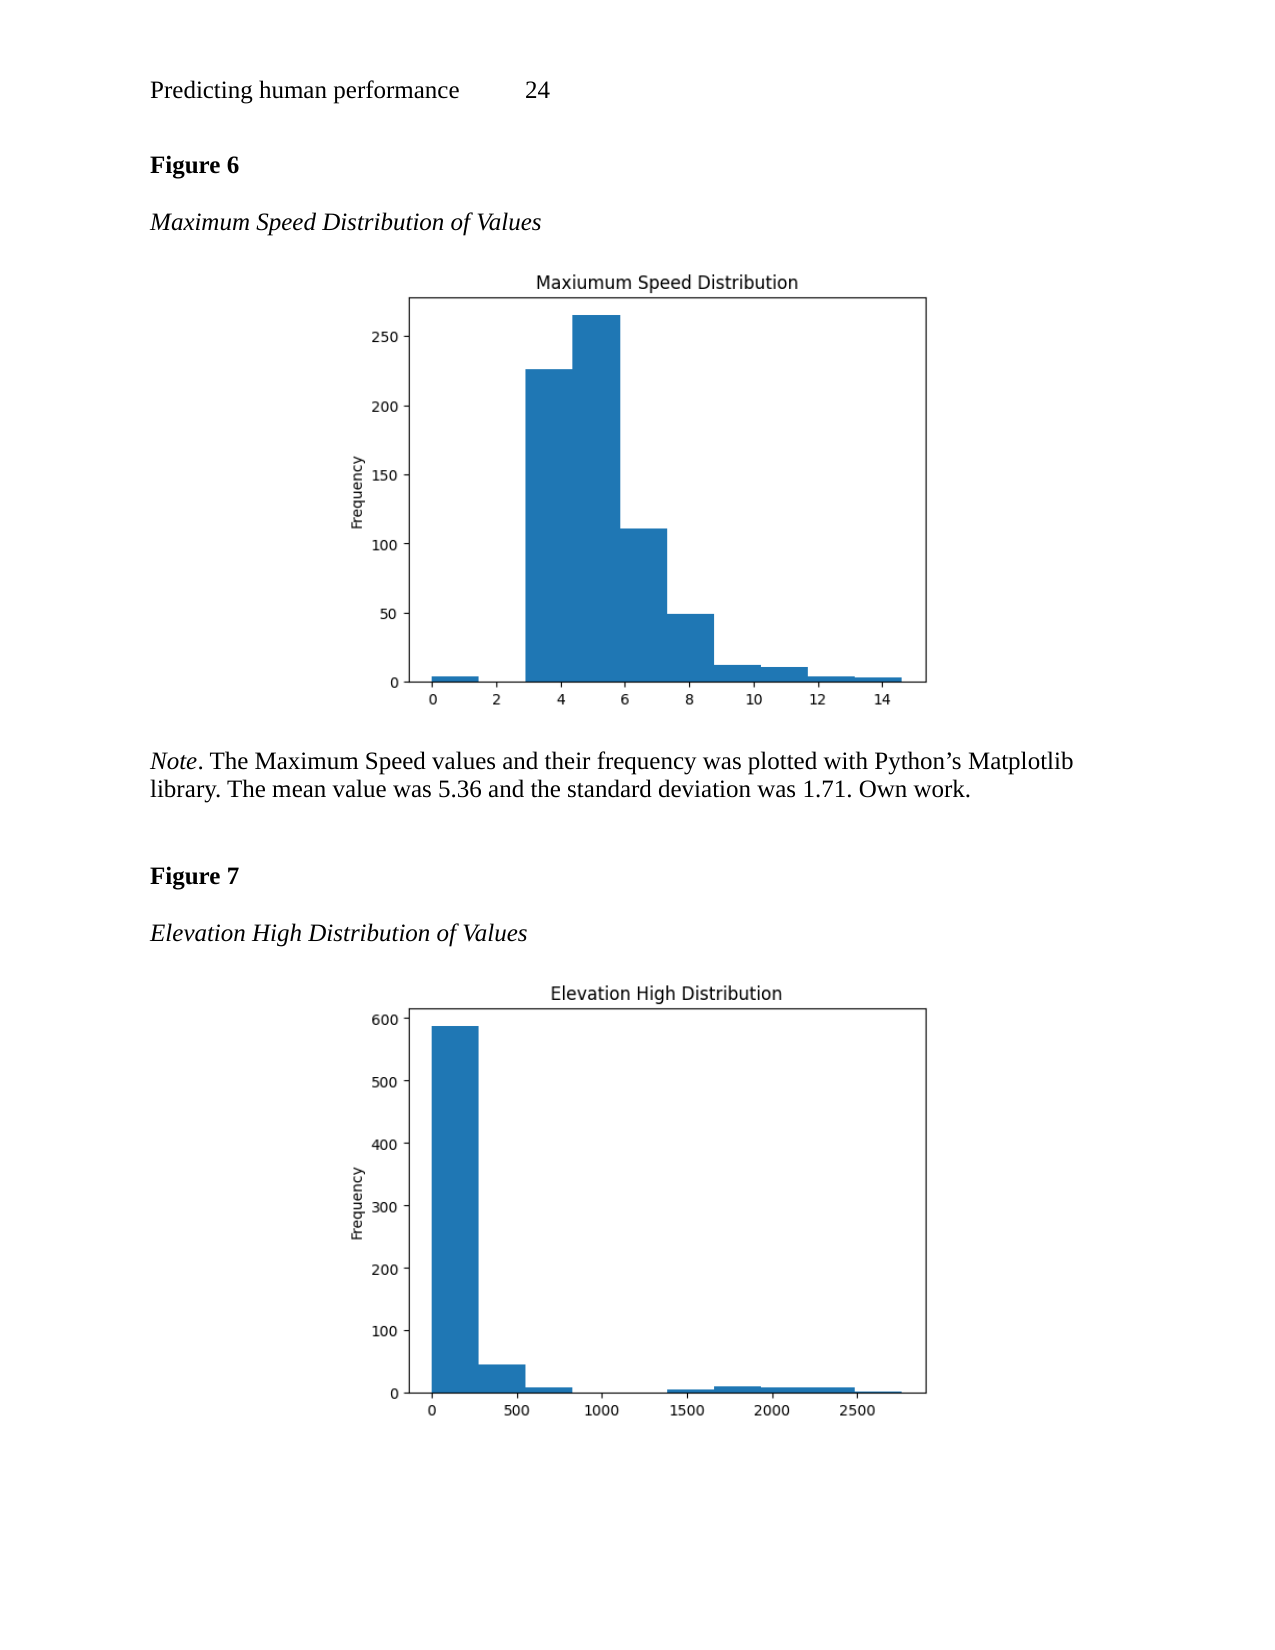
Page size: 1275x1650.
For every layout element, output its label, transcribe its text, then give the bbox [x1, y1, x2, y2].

text Elevation High Distribution of Values [150, 918, 1125, 947]
text Figure 6 [150, 150, 1125, 179]
picture [340, 975, 935, 1428]
text Maximum Speed Distribution of Values [150, 207, 1125, 236]
picture [340, 265, 935, 717]
text Figure 7 [150, 861, 1125, 889]
text Note. The Maximum Speed values and their frequency was plotted with Python’s Matplotlib library. The mean value was 5.36 and the standard deviation was 1.71. Own work. [150, 746, 1125, 803]
